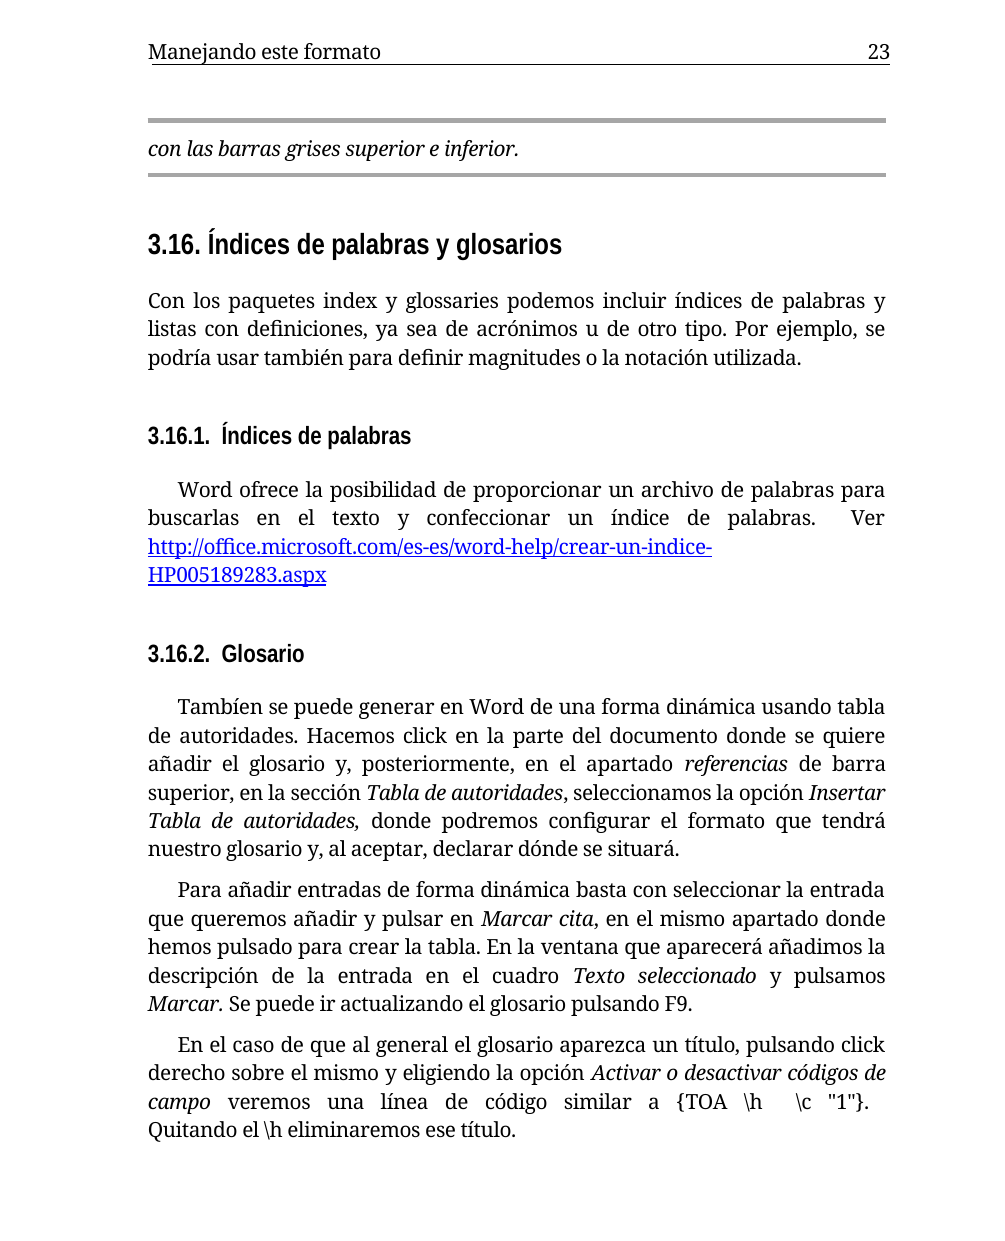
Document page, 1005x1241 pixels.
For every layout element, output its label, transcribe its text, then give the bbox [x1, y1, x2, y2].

text Con los paquetes index y glossaries podemos incluir índices de palabras y listas con definiciones, ya sea de acrónimos u de otro tipo. Por ejemplo, se podría usar también para definir magnitudes o la notación utilizada. [148, 286, 886, 371]
subtitle Glosario [148, 639, 886, 667]
text Tambíen se puede generar en Word de una forma dinámica usando tabla de autoridades. Hacemos click en la parte del documento donde se quiere añadir el glosario y, posteriormente, en el apartado referencias de barra superior, en la sección Tabla de autoridades, seleccionamos la opción Insertar Tabla de autoridades, donde podremos configurar el formato que tendrá nuestro glosario y, al aceptar, declarar dónde se situará. [148, 692, 886, 863]
text Para añadir entradas de forma dinámica basta con seleccionar la entrada que queremos añadir y pulsar en Marcar cita, en el mismo apartado donde hemos pulsado para crear la tabla. En la ventana que aparecerá añadimos la descripción de la entrada en el cuadro Texto seleccionado y pulsamos Marcar. Se puede ir actualizando el glosario pulsando F9. [148, 875, 886, 1018]
text Word ofrece la posibilidad de proporcionar un archivo de palabras para buscarlas en el texto y confeccionar un índice de palabras. Ver http://office.microsoft.com/es-es/word-help/crear-un-indice-HP005189283.aspx [148, 475, 886, 589]
subtitle Índices de palabras [148, 421, 886, 450]
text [148, 123, 886, 173]
text En el caso de que al general el glosario aparezca un título, pulsando click derecho sobre el mismo y eligiendo la opción Activar o desactivar códigos de campo veremos una línea de código similar a {TOA \h \c "1"}. Quitando el \h eliminaremos ese título. [148, 1030, 886, 1144]
subtitle Índices de palabras y glosarios [148, 227, 886, 261]
